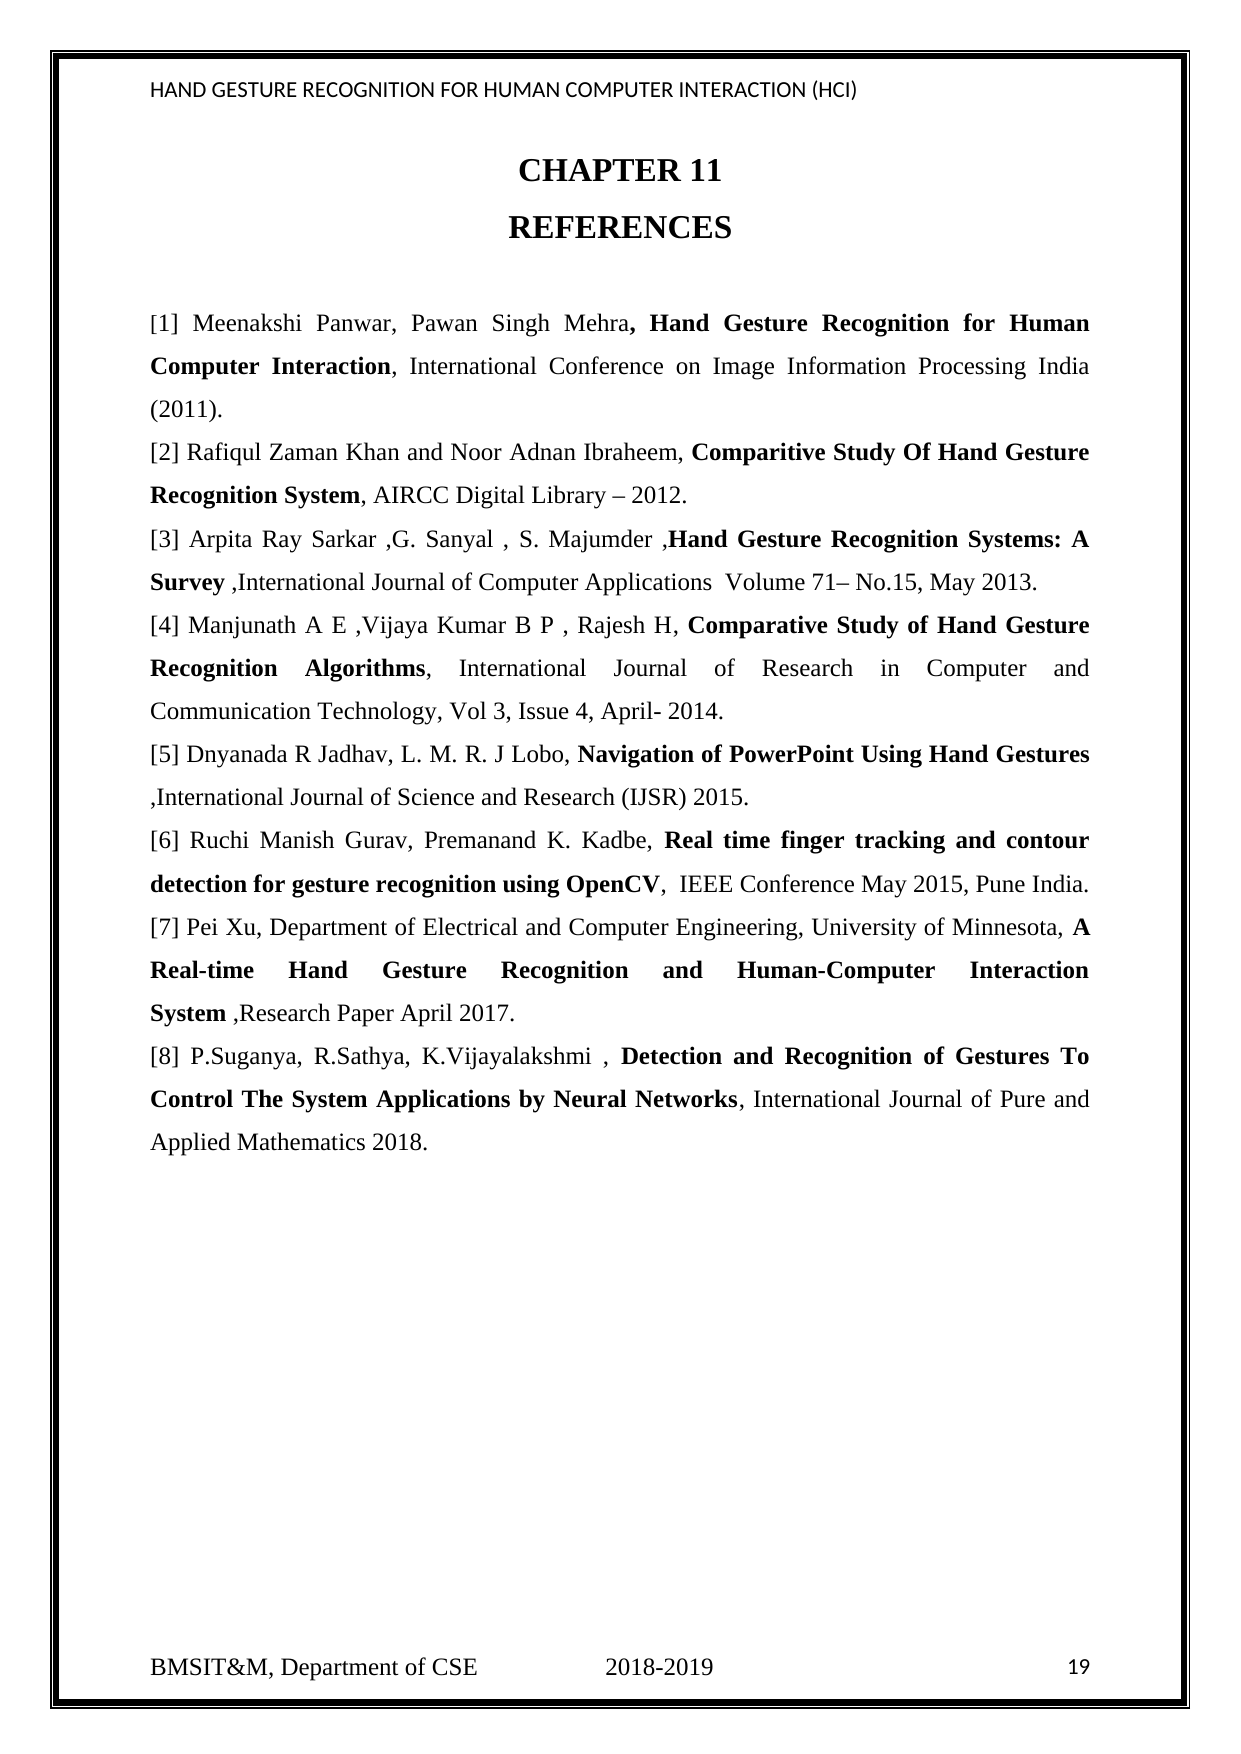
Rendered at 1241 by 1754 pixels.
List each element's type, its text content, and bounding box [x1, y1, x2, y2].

text [3] Arpita Ray Sarkar ,G. Sanyal , S. Majumder ,Hand Gesture Recognition Systems: A Survey ,International Journal of Computer Applications Volume 71– No.15, May 2013. [150, 524, 1090, 596]
text CHAPTER 11 [150, 150, 1090, 188]
text [2] Rafiqul Zaman Khan and Noor Adnan Ibraheem, Comparitive Study Of Hand Gesture Recognition System, AIRCC Digital Library – 2012. [150, 437, 1090, 509]
text [7] Pei Xu, Department of Electrical and Computer Engineering, University of Minnesota, A Real-time Hand Gesture Recognition and Human-Computer Interaction System ,Research Paper April 2017. [150, 912, 1090, 1027]
text [4] Manjunath A E ,Vijaya Kumar B P , Rajesh H, Comparative Study of Hand Gesture Recognition Algorithms, International Journal of Research in Computer and Communication Technology, Vol 3, Issue 4, April- 2014. [150, 610, 1090, 725]
text [8] P.Suganya, R.Sathya, K.Vijayalakshmi , Detection and Recognition of Gestures To Control The System Applications by Neural Networks, International Journal of Pure and Applied Mathematics 2018. [150, 1041, 1090, 1156]
text [5] Dnyanada R Jadhav, L. M. R. J Lobo, Navigation of PowerPoint Using Hand Gestures ,International Journal of Science and Research (IJSR) 2015. [150, 739, 1090, 811]
text [1] Meenakshi Panwar, Pawan Singh Mehra, Hand Gesture Recognition for Human Computer Interaction, International Conference on Image Information Processing India (2011). [150, 308, 1090, 423]
text [6] Ruchi Manish Gurav, Premanand K. Kadbe, Real time finger tracking and contour detection for gesture recognition using OpenCV, IEEE Conference May 2015, Pune India. [150, 826, 1090, 897]
text REFERENCES [150, 207, 1090, 246]
